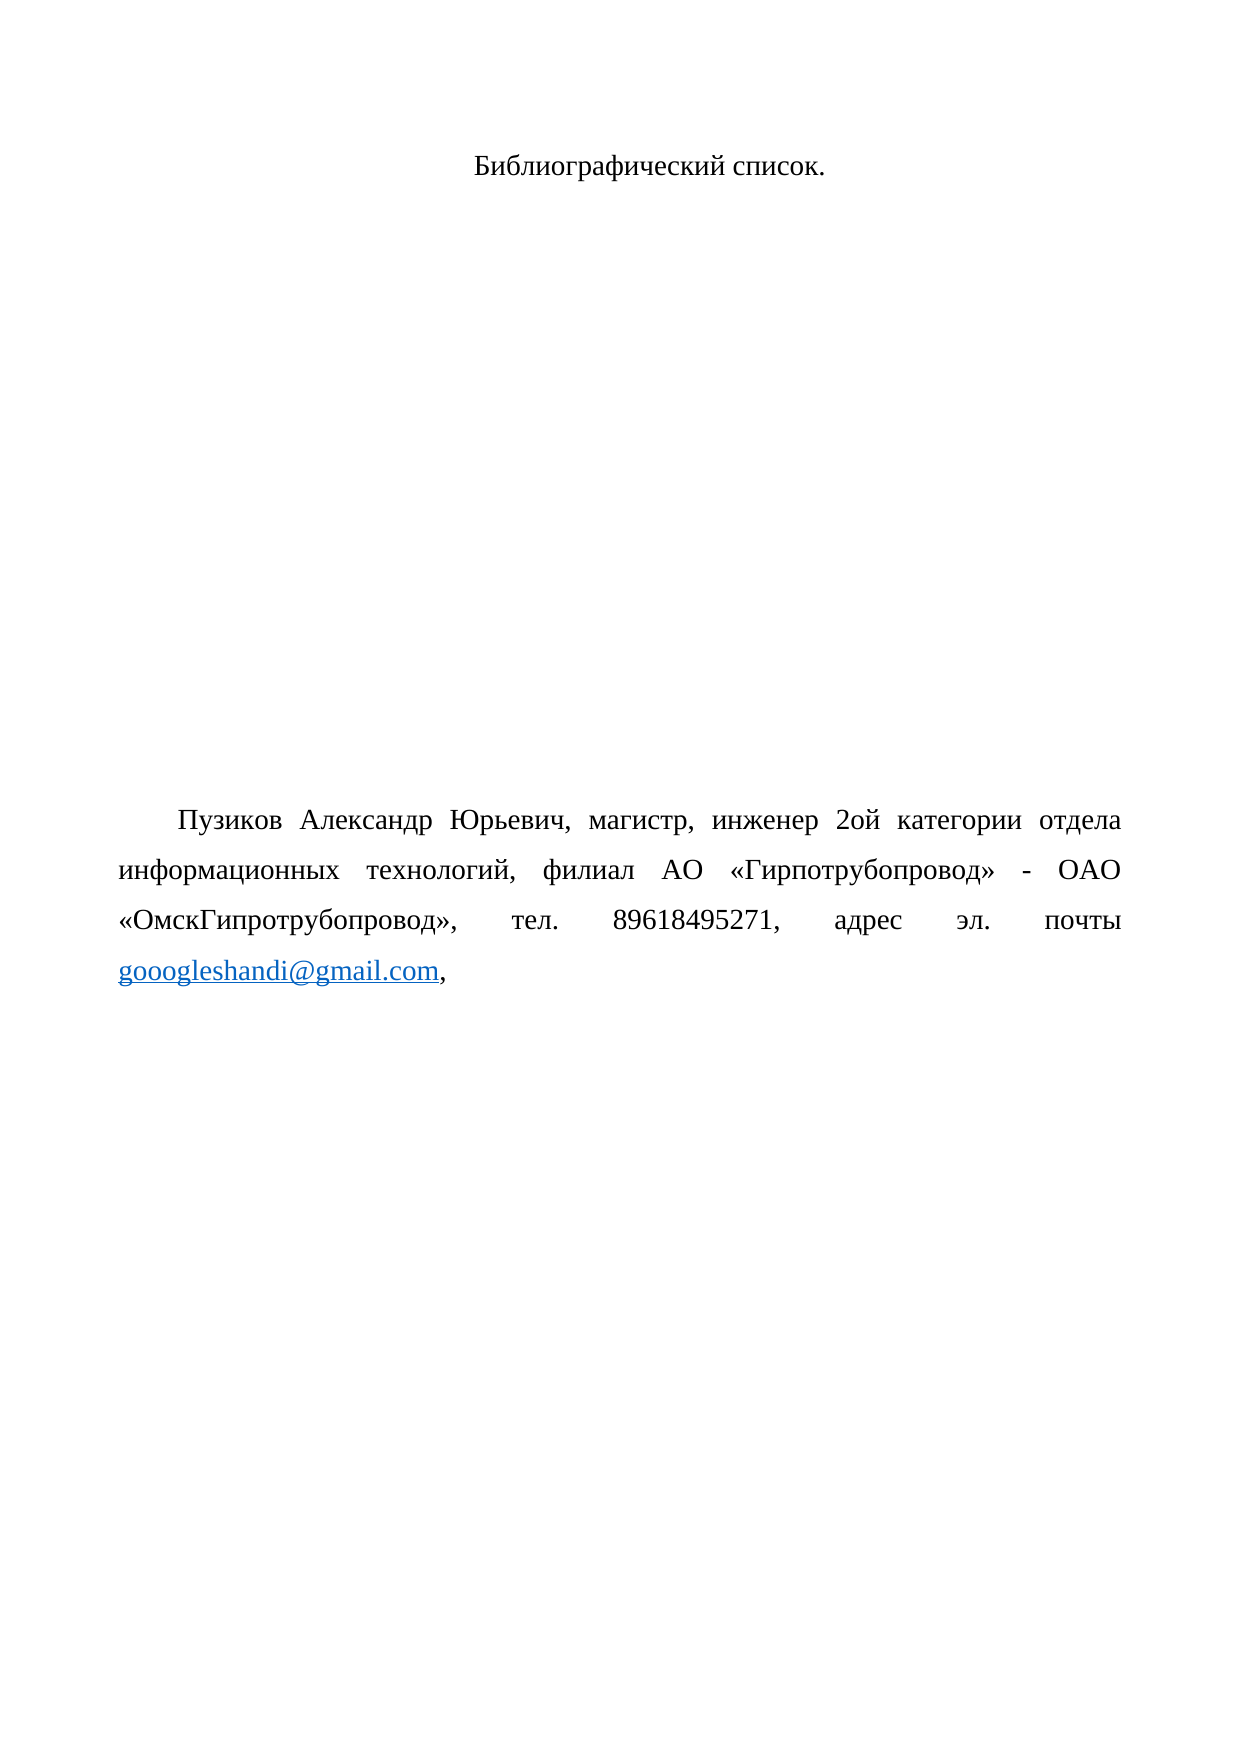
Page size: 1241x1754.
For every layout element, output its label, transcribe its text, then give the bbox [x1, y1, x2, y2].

text Библиографический список. [118, 148, 1122, 181]
text Пузиков Александр Юрьевич, магистр, инженер 2ой категории отдела информационных технологий, филиал АО «Гирпотрубопровод» - ОАО «ОмскГипротрубопровод», тел. 89618495271, адрес эл. почты gooogleshandi@gmail.com, [118, 802, 1122, 986]
